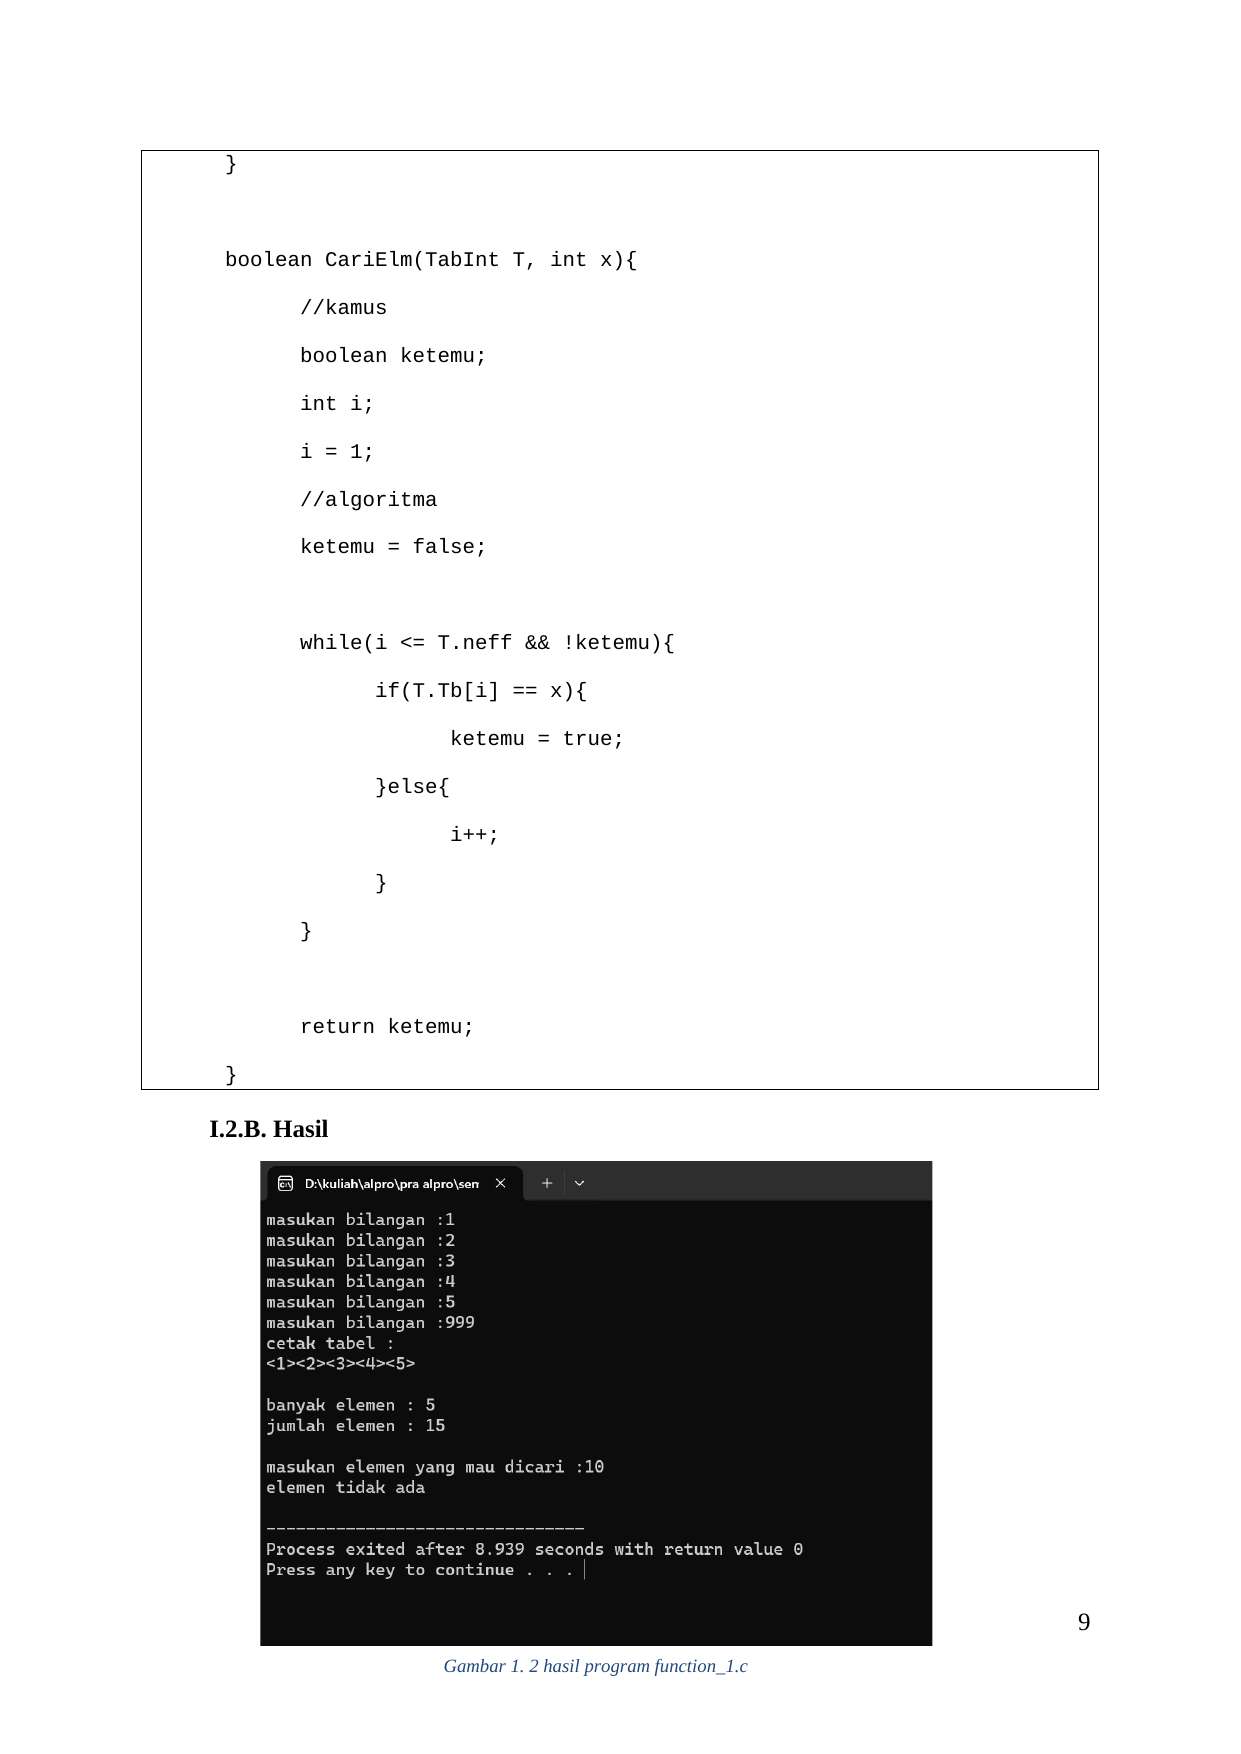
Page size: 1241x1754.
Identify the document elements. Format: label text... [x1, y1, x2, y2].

text ketemu = true; [142, 725, 1098, 752]
text while(i <= T.neff && !ketemu){ [142, 629, 1098, 656]
text } [142, 151, 1098, 177]
text } [142, 869, 1098, 896]
text }else{ [142, 773, 1098, 800]
text //algoritma [142, 485, 1098, 512]
text } [142, 917, 1098, 943]
text boolean CariElm(TabInt T, int x){ [142, 246, 1098, 273]
text if(T.Tb[i] == x){ [142, 677, 1098, 704]
text i = 1; [142, 437, 1098, 464]
subtitle Hasil [209, 1114, 1090, 1143]
picture [260, 1161, 933, 1646]
text int i; [142, 389, 1098, 416]
text i++; [142, 821, 1098, 848]
text } [142, 1060, 1098, 1089]
text ketemu = false; [142, 533, 1098, 560]
text boolean ketemu; [142, 342, 1098, 368]
text //kamus [142, 294, 1098, 321]
text return ketemu; [142, 1012, 1098, 1039]
